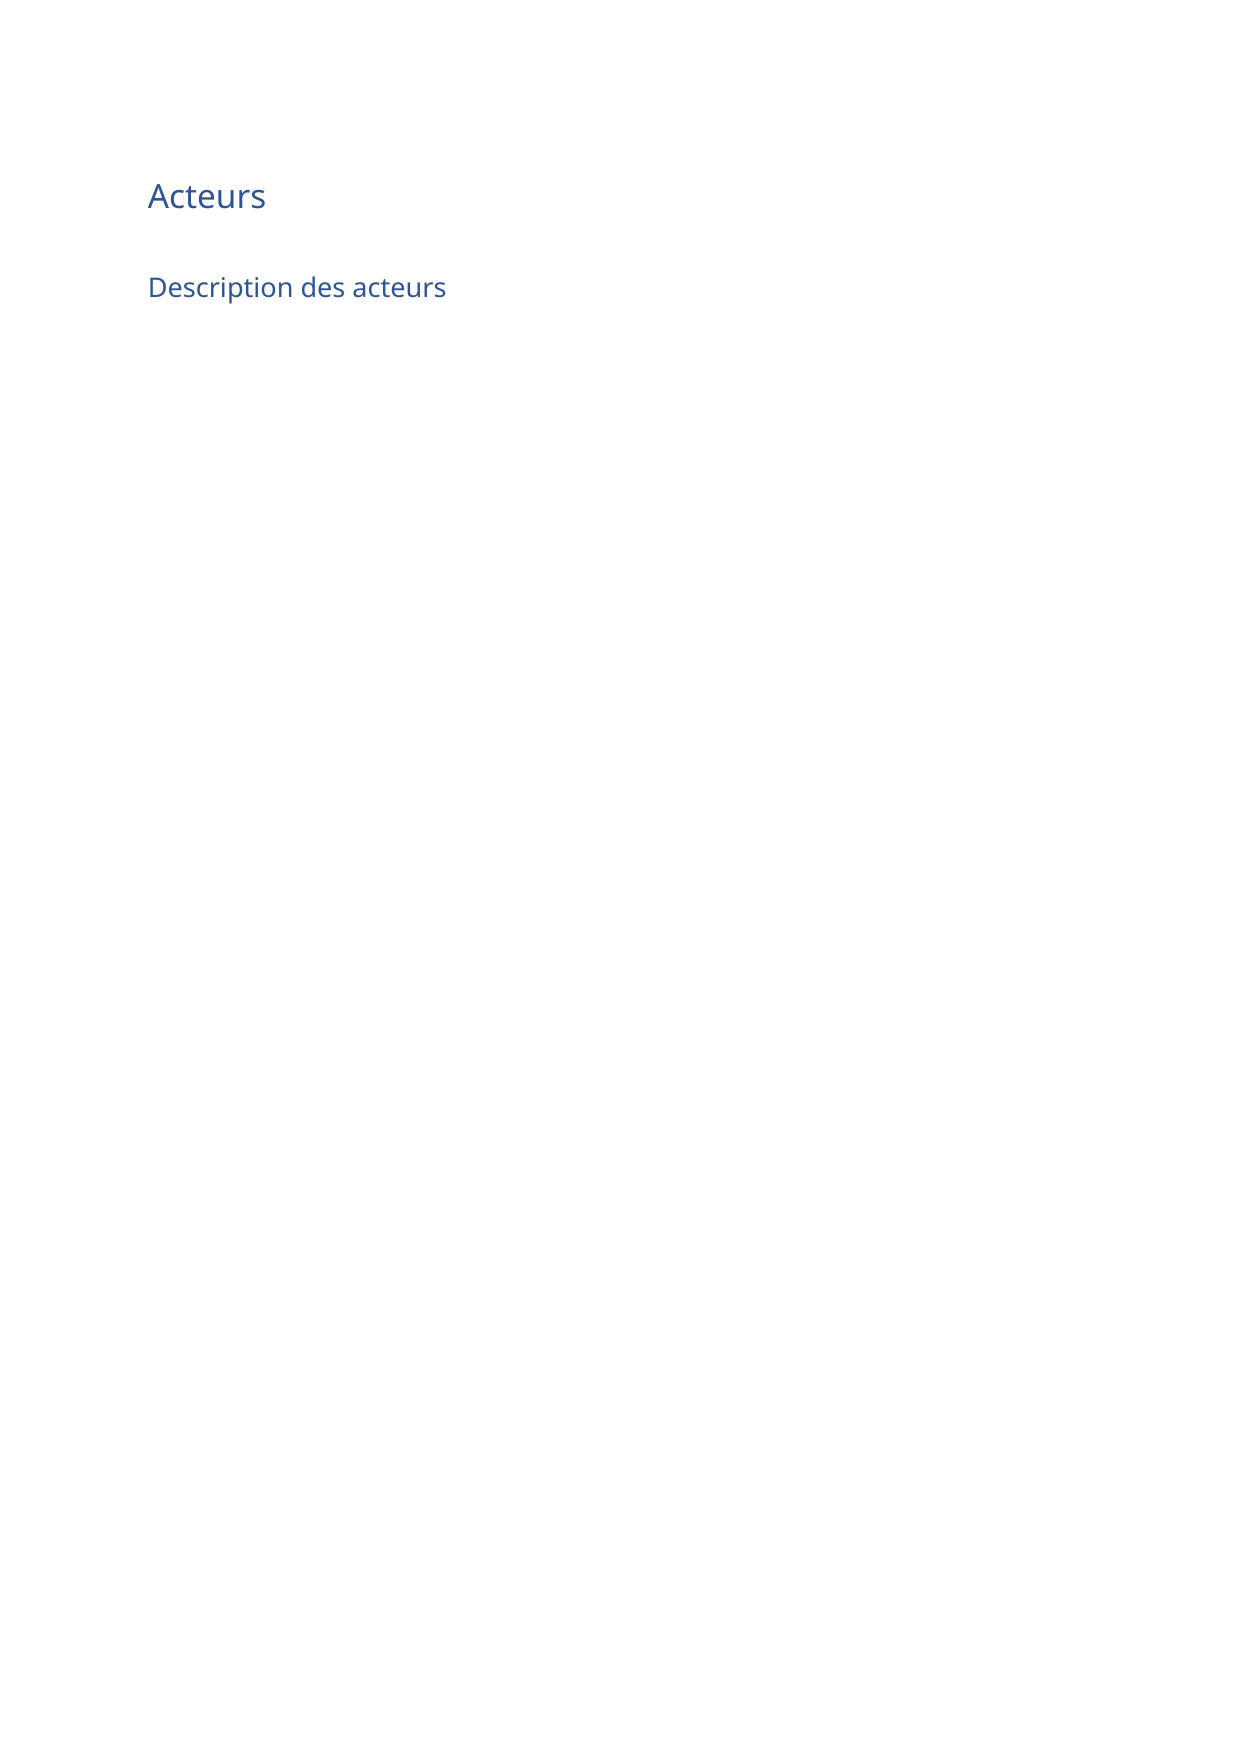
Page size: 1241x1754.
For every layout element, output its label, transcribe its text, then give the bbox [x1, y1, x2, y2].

subtitle Acteurs [148, 173, 1093, 218]
subtitle Description des acteurs [148, 268, 1093, 305]
